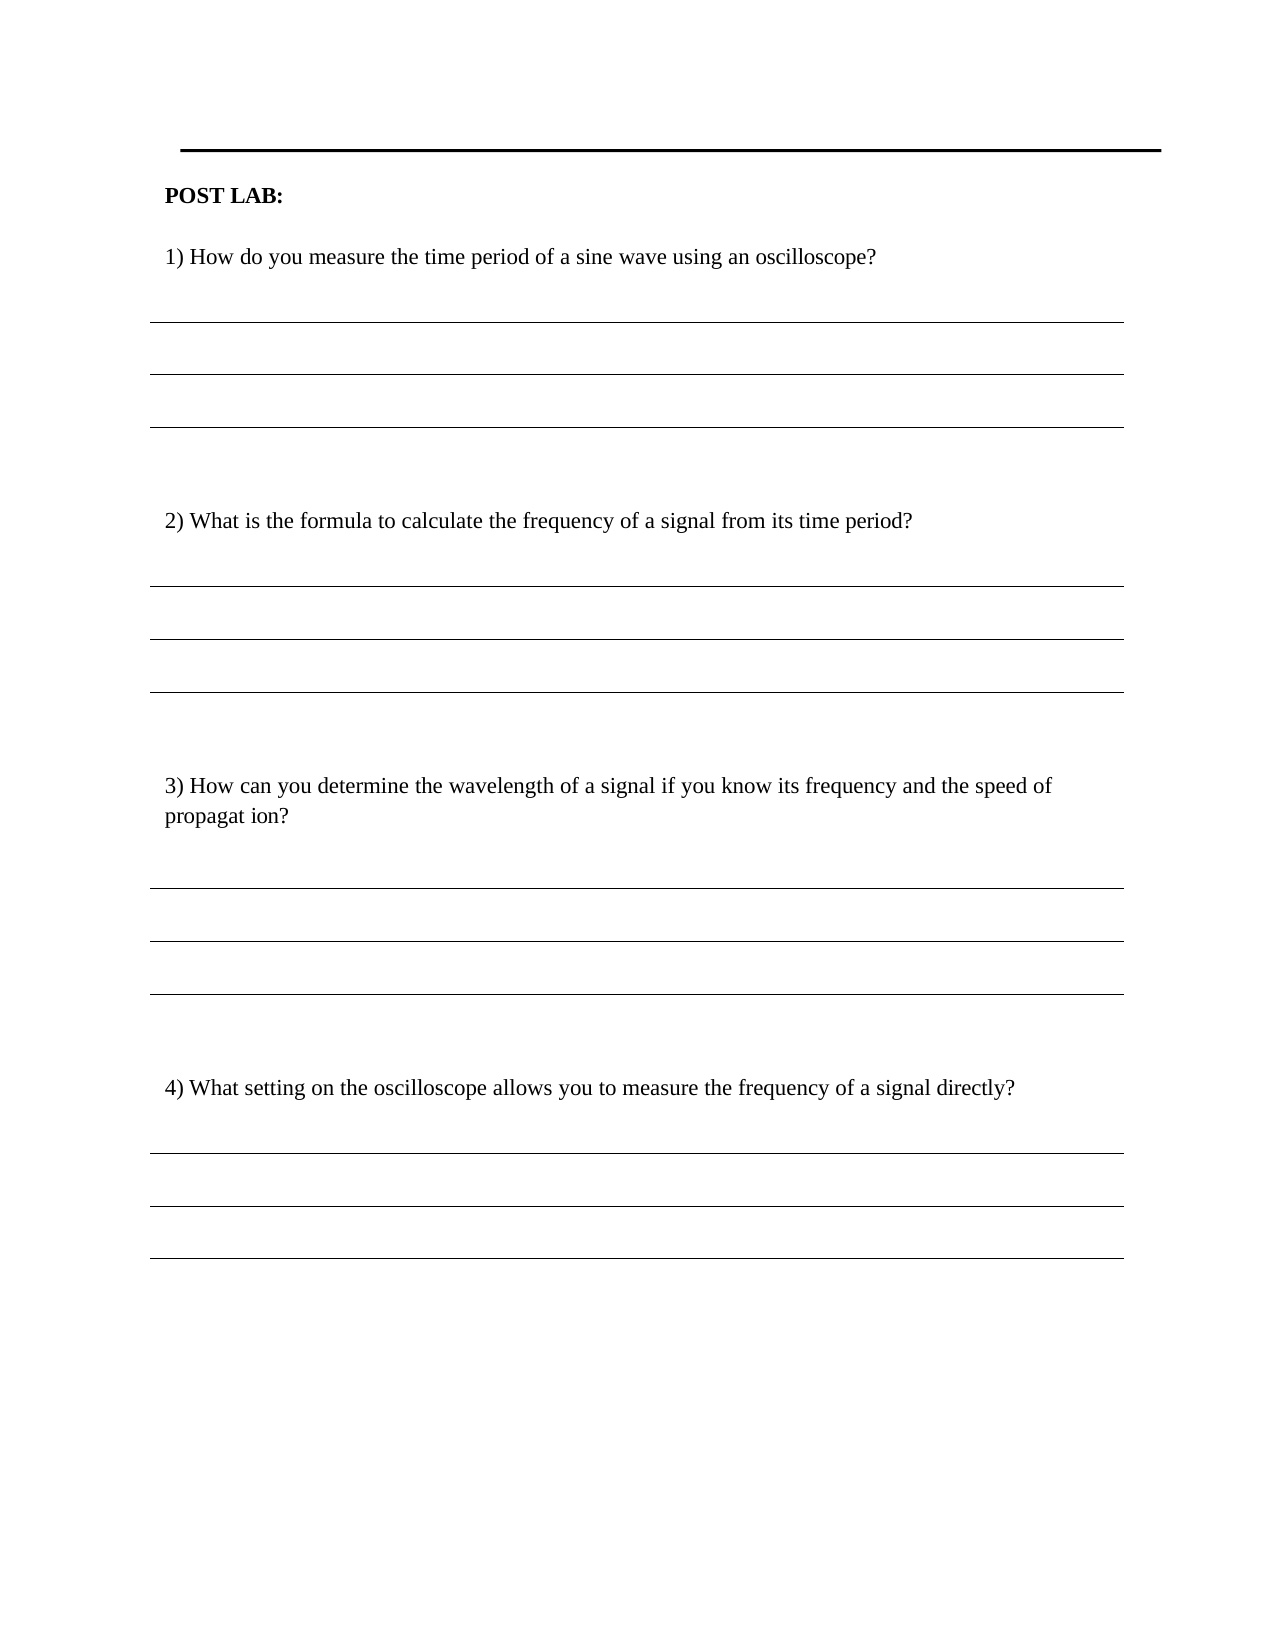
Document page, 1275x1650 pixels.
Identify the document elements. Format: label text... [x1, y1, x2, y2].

list How do you measure the time period of a sine wave using an oscilloscope? [164, 243, 1125, 269]
list How can you determine the wavelength of a signal if you know its frequency and the speed of propagat ion? [164, 772, 1102, 828]
list What setting on the oscilloscope allows you to measure the frequency of a signal directly? [164, 1074, 1125, 1101]
list What is the formula to calculate the frequency of a signal from its time period? [164, 507, 1125, 534]
text POST LAB: [164, 182, 1125, 209]
